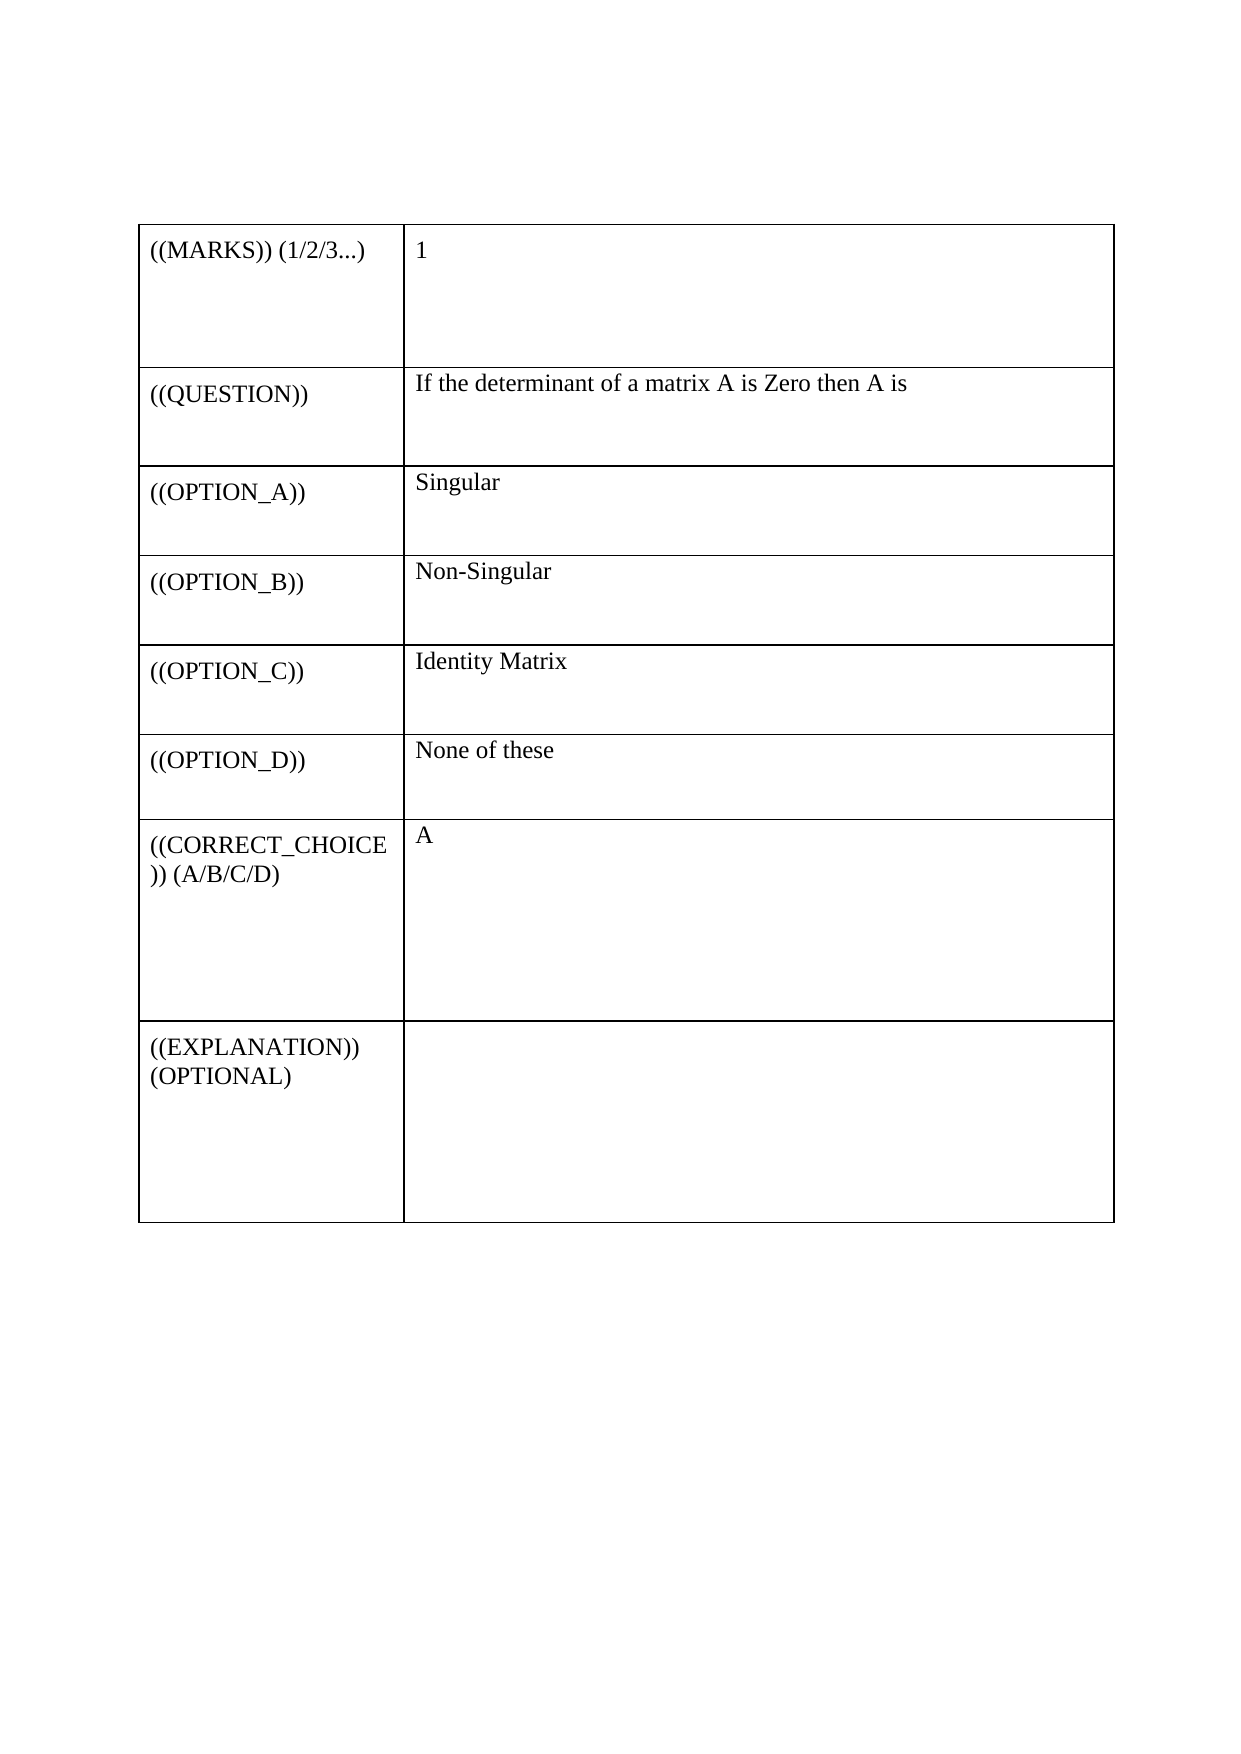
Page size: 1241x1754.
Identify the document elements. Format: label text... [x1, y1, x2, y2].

table_cell ((OPTION_D)) [140, 735, 403, 819]
table_cell [405, 1022, 1113, 1222]
table_cell Non-Singular [405, 556, 1113, 644]
table_cell ((EXPLANATION)) (OPTIONAL) [140, 1022, 403, 1222]
table_cell If the determinant of a matrix A is Zero then A is [405, 368, 1113, 465]
table_cell None of these [405, 735, 1113, 819]
table_cell ((OPTION_C)) [140, 646, 403, 734]
table_header 1 [405, 225, 1113, 367]
table_header ((MARKS)) (1/2/3...) [140, 225, 403, 367]
table_cell ((OPTION_A)) [140, 467, 403, 555]
table_cell ((QUESTION)) [140, 368, 403, 465]
table_cell A [405, 820, 1113, 1020]
table_cell Identity Matrix [405, 646, 1113, 734]
table_cell Singular [405, 467, 1113, 555]
table_cell ((CORRECT_CHOICE)) (A/B/C/D) [140, 820, 403, 1020]
table_cell ((OPTION_B)) [140, 556, 403, 644]
